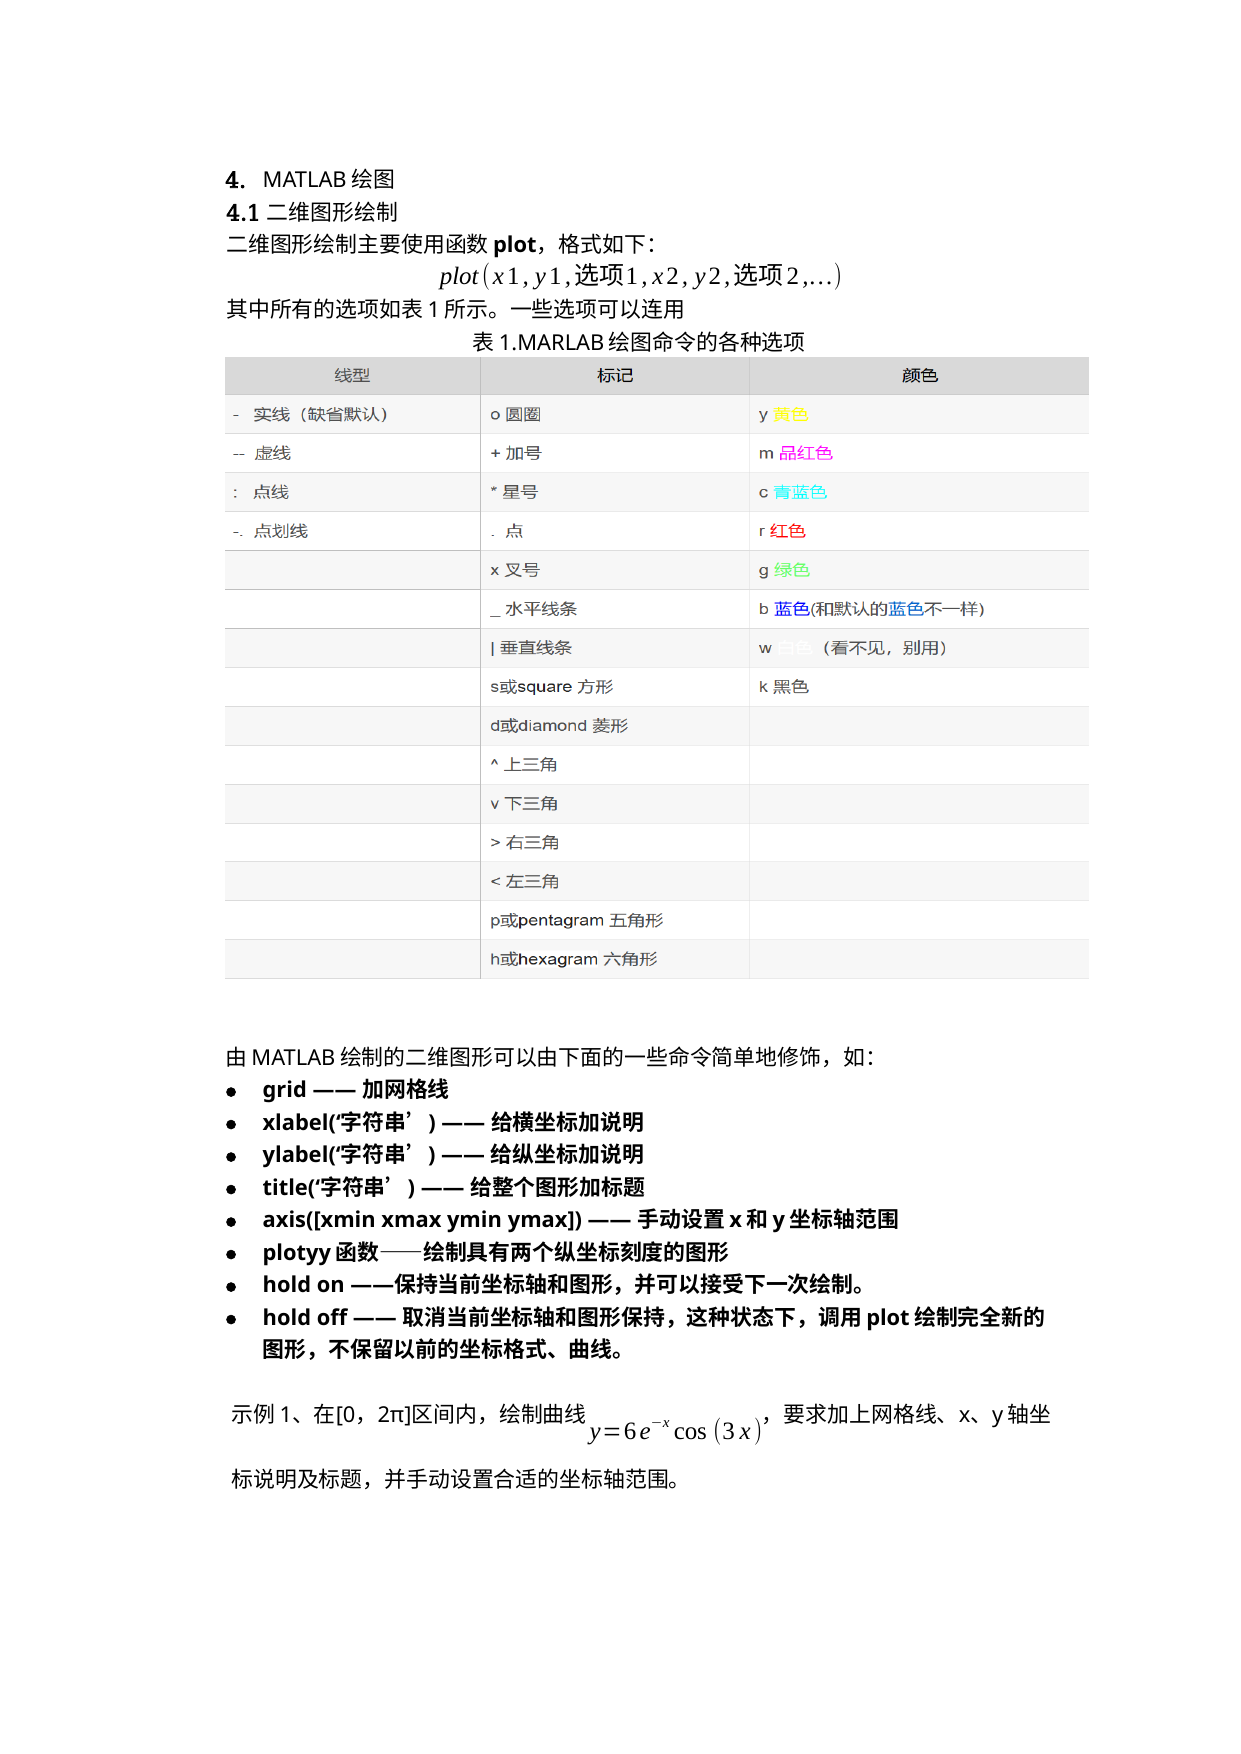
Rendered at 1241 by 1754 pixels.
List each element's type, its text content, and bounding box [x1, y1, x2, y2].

text 4.1 二维图形绘制 [187, 194, 1053, 227]
list axis([xmin xmax ymin ymax]) —— 手动设置x和y坐标轴范围 [225, 1202, 1053, 1234]
list 二维图形绘制主要使用函数plot，格式如下： [226, 227, 1053, 259]
list MATLAB绘图 [225, 162, 1053, 194]
text 示例1、在[0，2π]区间内，绘制曲线，要求加上网格线、x、y轴坐标说明及标题，并手动设置合适的坐标轴范围。 [231, 1397, 1053, 1494]
picture [225, 357, 1089, 980]
list 表1.MARLAB绘图命令的各种选项 [225, 324, 1053, 357]
list ylabel(‘字符串’) —— 给纵坐标加说明 [225, 1137, 1053, 1169]
list 其中所有的选项如表1所示。一些选项可以连用 [226, 292, 1053, 324]
list 由MATLAB绘制的二维图形可以由下面的一些命令简单地修饰，如： [225, 1039, 1053, 1072]
list hold on ——保持当前坐标轴和图形，并可以接受下一次绘制。 [225, 1267, 1053, 1299]
list hold off —— 取消当前坐标轴和图形保持，这种状态下，调用plot绘制完全新的图形，不保留以前的坐标格式、曲线。 [225, 1299, 1053, 1364]
list title(‘字符串’) —— 给整个图形加标题 [225, 1169, 1053, 1202]
list plotyy函数——绘制具有两个纵坐标刻度的图形 [225, 1234, 1053, 1267]
list xlabel(‘字符串’) —— 给横坐标加说明 [225, 1104, 1053, 1137]
list grid —— 加网格线 [225, 1072, 1053, 1104]
